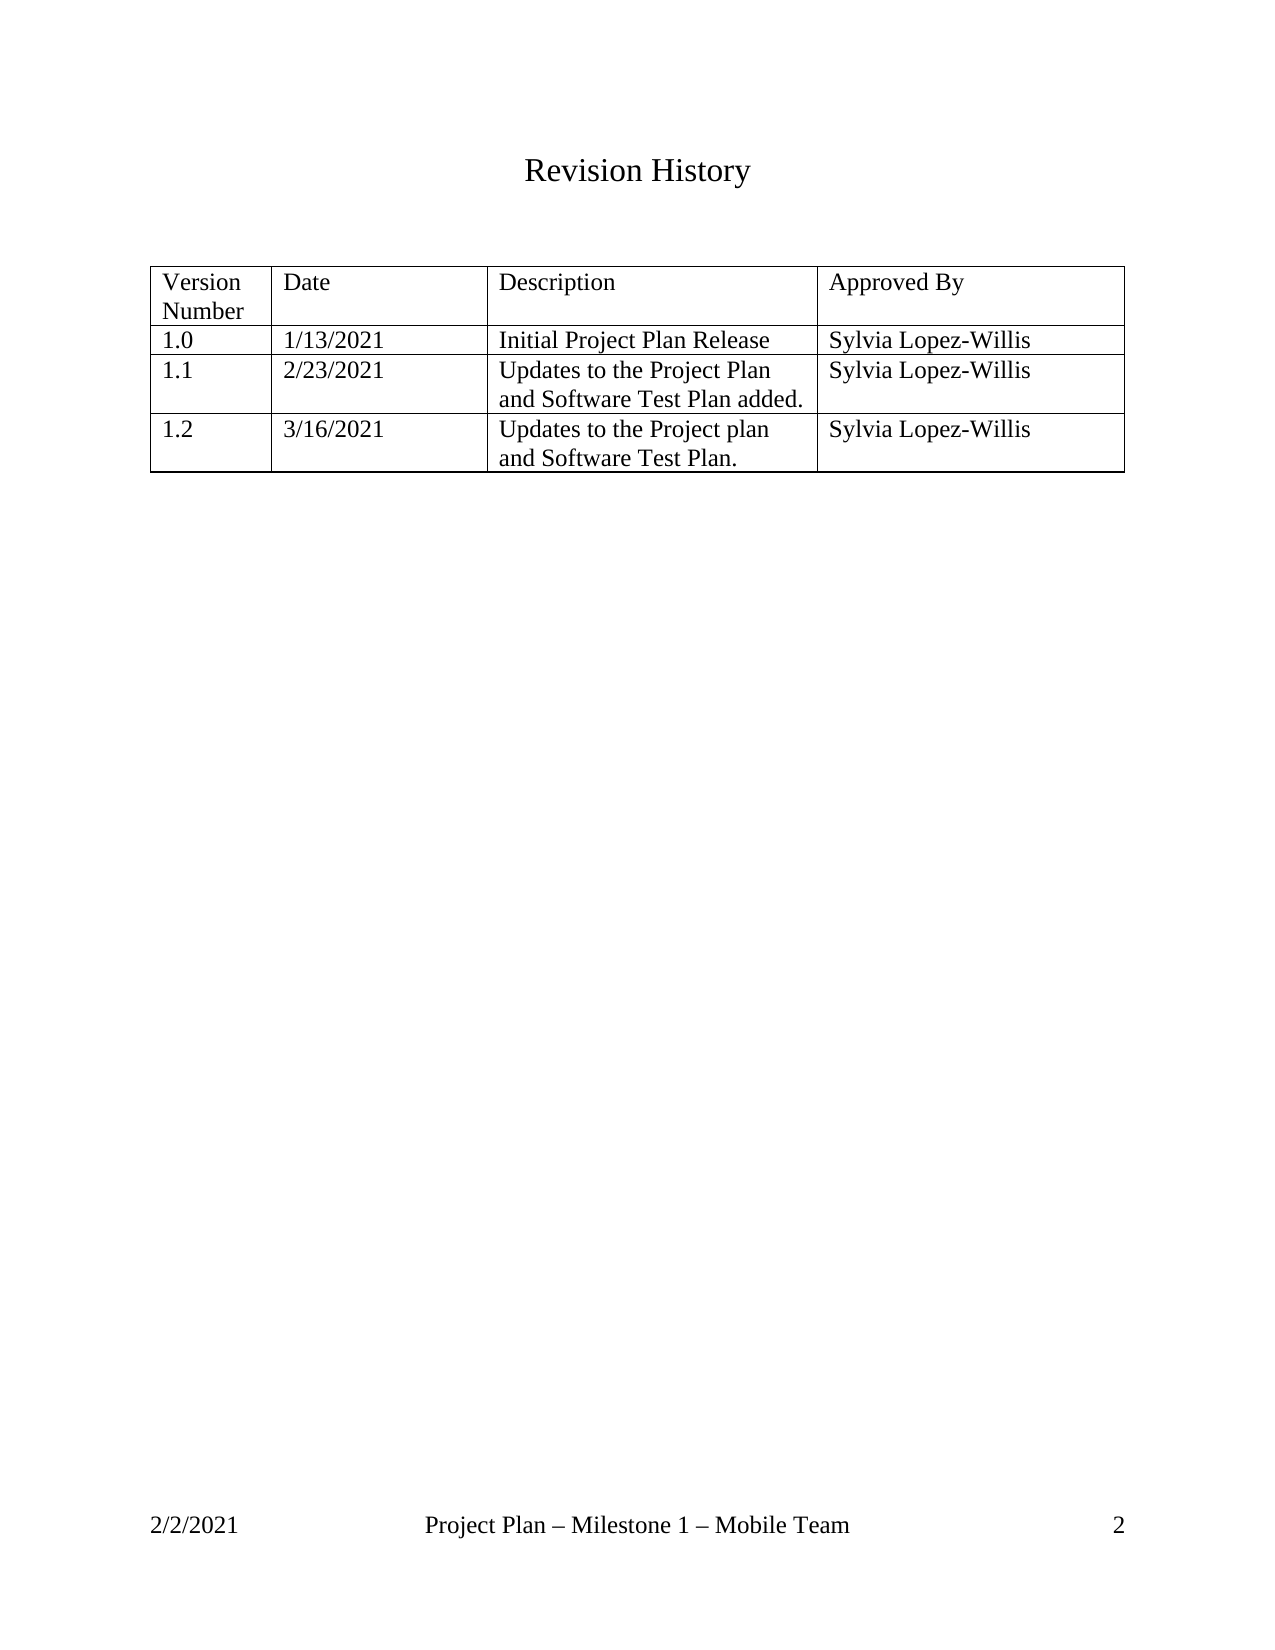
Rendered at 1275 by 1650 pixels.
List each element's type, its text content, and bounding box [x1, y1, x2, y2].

table_cell 1/13/2021 [272, 326, 487, 354]
table_cell 1.2 [151, 414, 271, 471]
table_header Date [272, 267, 487, 324]
table_cell 1.1 [151, 355, 271, 413]
table_cell 3/16/2021 [272, 414, 487, 471]
table_cell Sylvia Lopez-Willis [818, 326, 1124, 354]
table_header Approved By [818, 267, 1124, 324]
table_cell Updates to the Project Plan and Software Test Plan added. [488, 355, 817, 413]
table_header Version Number [151, 267, 271, 324]
table_cell Sylvia Lopez-Willis [818, 355, 1124, 413]
table_header Description [488, 267, 817, 324]
table_cell Updates to the Project plan and Software Test Plan. [488, 414, 817, 471]
table_cell 2/23/2021 [272, 355, 487, 413]
text Revision History [150, 150, 1125, 188]
table_cell Sylvia Lopez-Willis [818, 414, 1124, 471]
table_cell 1.0 [151, 326, 271, 354]
table_cell Initial Project Plan Release [488, 326, 817, 354]
